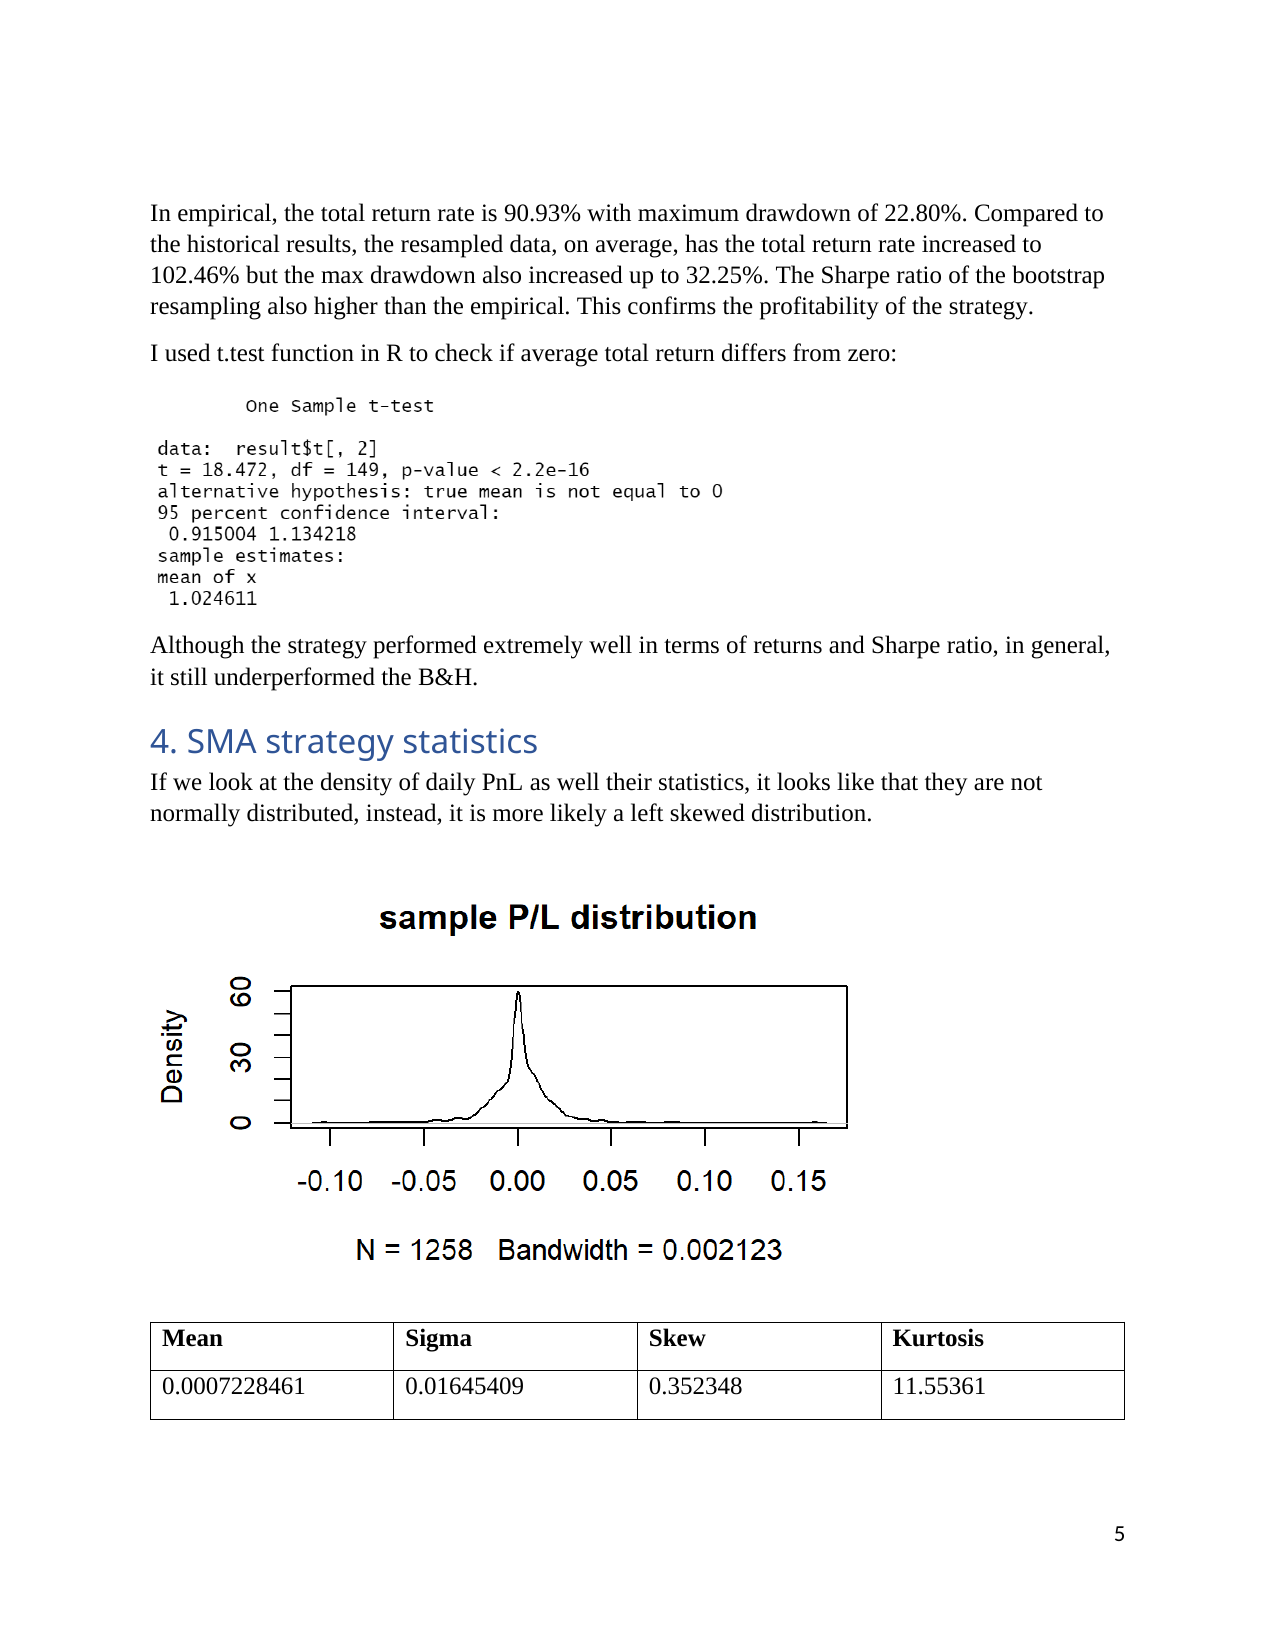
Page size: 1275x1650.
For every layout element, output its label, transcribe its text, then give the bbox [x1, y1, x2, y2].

text I used t.test function in R to check if average total return differs from zero: [150, 338, 1125, 367]
table_cell 0.0007228461 [151, 1371, 393, 1419]
table_header Skew [638, 1323, 881, 1370]
table_cell 0.01645409 [394, 1371, 637, 1419]
table_header Sigma [394, 1323, 637, 1370]
table_cell 0.352348 [638, 1371, 881, 1419]
text Although the strategy performed extremely well in terms of returns and Sharpe ratio, in general, it still underperformed the B&H. [150, 631, 1125, 690]
picture [150, 845, 919, 1303]
picture [150, 386, 729, 612]
subtitle 4. SMA strategy statistics [150, 718, 1125, 763]
table_header Kurtosis [882, 1323, 1124, 1370]
text In empirical, the total return rate is 90.93% with maximum drawdown of 22.80%. Compared to the historical results, the resampled data, on average, has the total return rate increased to 102.46% but the max drawdown also increased up to 32.25%. The Sharpe ratio of the bootstrap resampling also higher than the empirical. This confirms the profitability of the strategy. [150, 198, 1125, 319]
table_header Mean [151, 1323, 393, 1370]
text If we look at the density of daily PnL as well their statistics, it looks like that they are not normally distributed, instead, it is more likely a left skewed distribution. [150, 767, 1125, 826]
table_cell 11.55361 [882, 1371, 1124, 1419]
